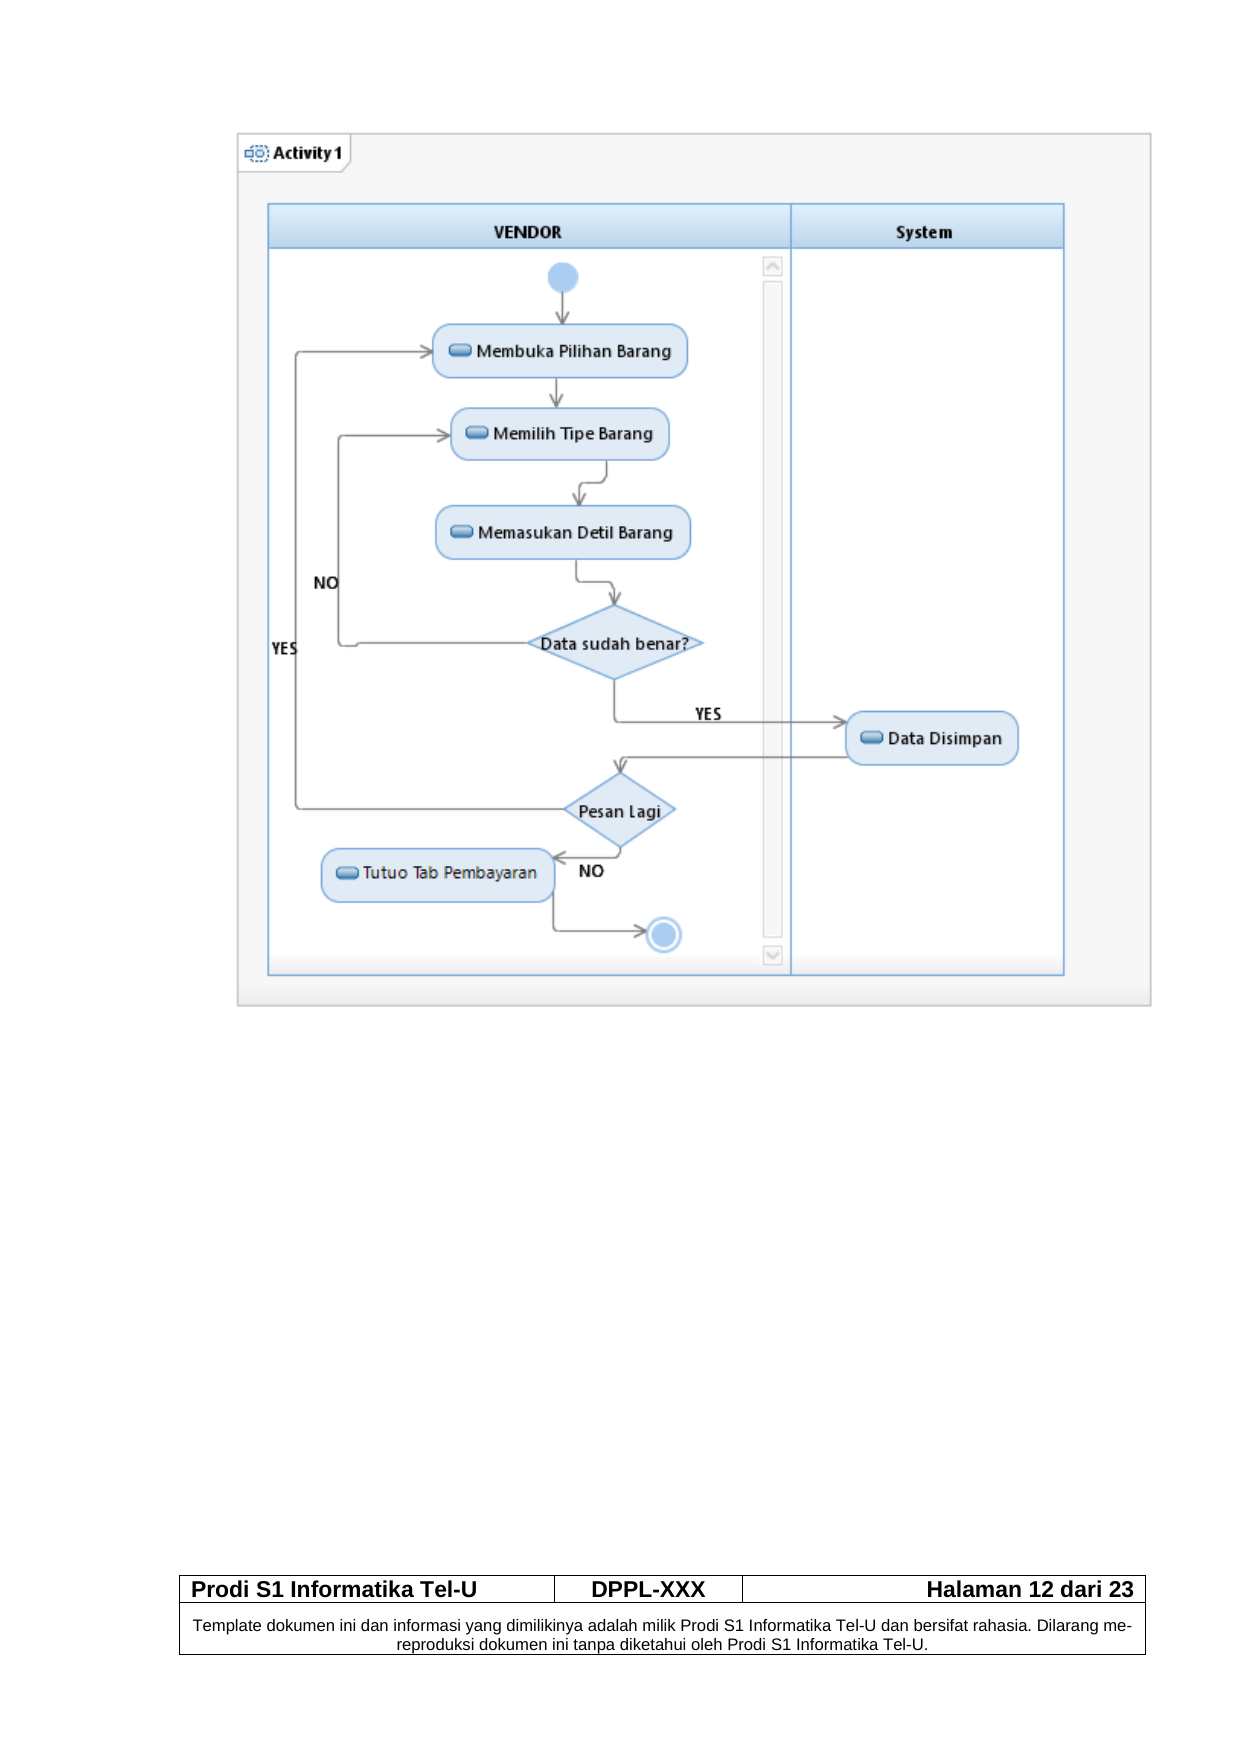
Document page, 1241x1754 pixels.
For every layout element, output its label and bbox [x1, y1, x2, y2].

picture [222, 118, 1167, 1022]
